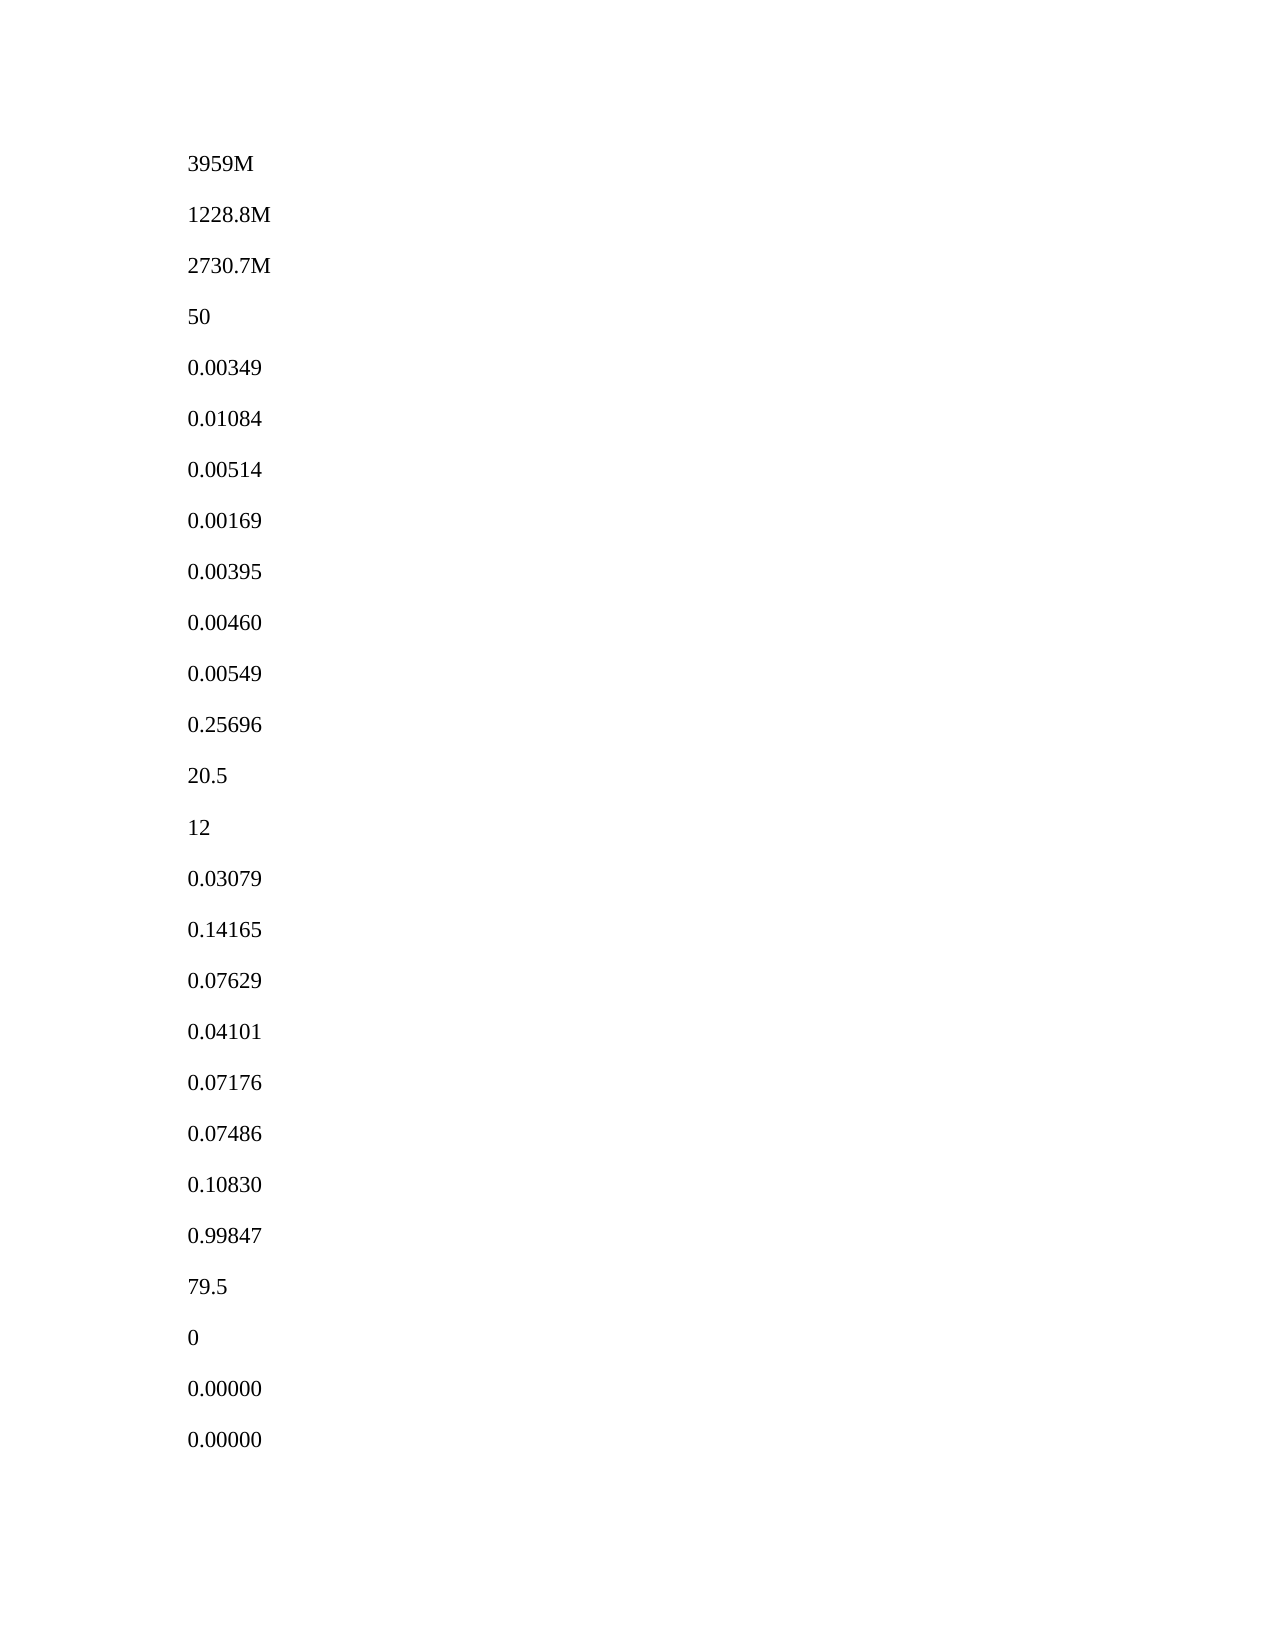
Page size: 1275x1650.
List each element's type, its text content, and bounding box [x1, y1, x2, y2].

table_cell 0.00000 [176, 1426, 1076, 1477]
table_cell 0.07176 [176, 1069, 1076, 1120]
table_cell 50 [176, 303, 1076, 354]
table_cell 0.00349 [176, 354, 1076, 405]
table_cell 0.14165 [176, 916, 1076, 967]
table_cell 0.07629 [176, 967, 1076, 1018]
table_cell 2730.7M [176, 252, 1076, 303]
table_cell 0.00395 [176, 558, 1076, 609]
table_cell 0.04101 [176, 1018, 1076, 1069]
table_cell 0.03079 [176, 865, 1076, 916]
table_cell 79.5 [176, 1273, 1076, 1324]
table_cell 12 [176, 814, 1076, 864]
table_cell 0.00460 [176, 609, 1076, 660]
table_cell 0 [176, 1324, 1076, 1375]
table_cell 0.10830 [176, 1171, 1076, 1222]
table_cell 20.5 [176, 763, 1076, 813]
table_cell 0.00169 [176, 507, 1076, 558]
table_cell 0.00000 [176, 1375, 1076, 1426]
table_cell 0.25696 [176, 711, 1076, 762]
table_cell 0.00514 [176, 456, 1076, 507]
table_cell 1228.8M [176, 201, 1076, 252]
table_cell 0.07486 [176, 1120, 1076, 1171]
table_header 3959M [176, 150, 1076, 201]
table_cell 0.00549 [176, 660, 1076, 711]
table_cell 0.99847 [176, 1222, 1076, 1273]
table_cell 0.01084 [176, 405, 1076, 456]
